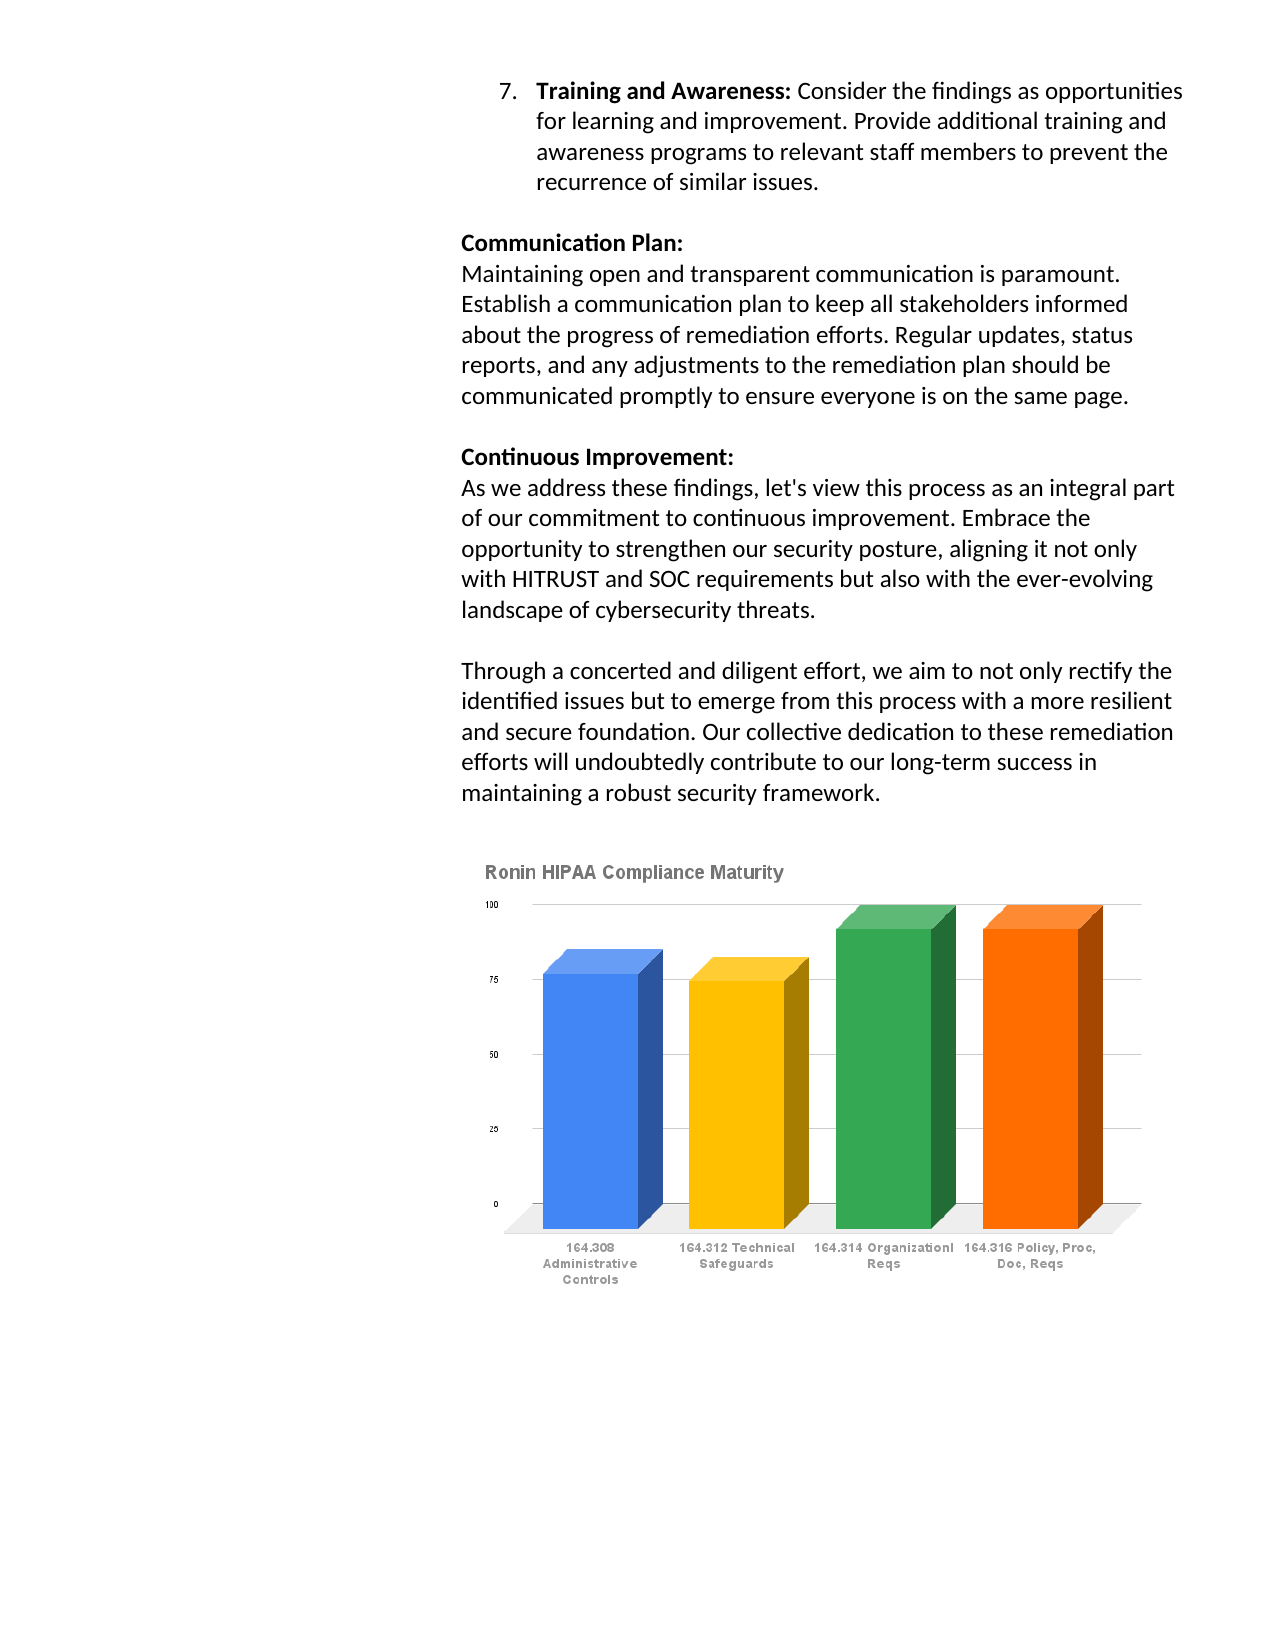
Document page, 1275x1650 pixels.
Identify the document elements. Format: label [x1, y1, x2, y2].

table_cell [450, 75, 1199, 1309]
picture [461, 838, 1165, 1310]
